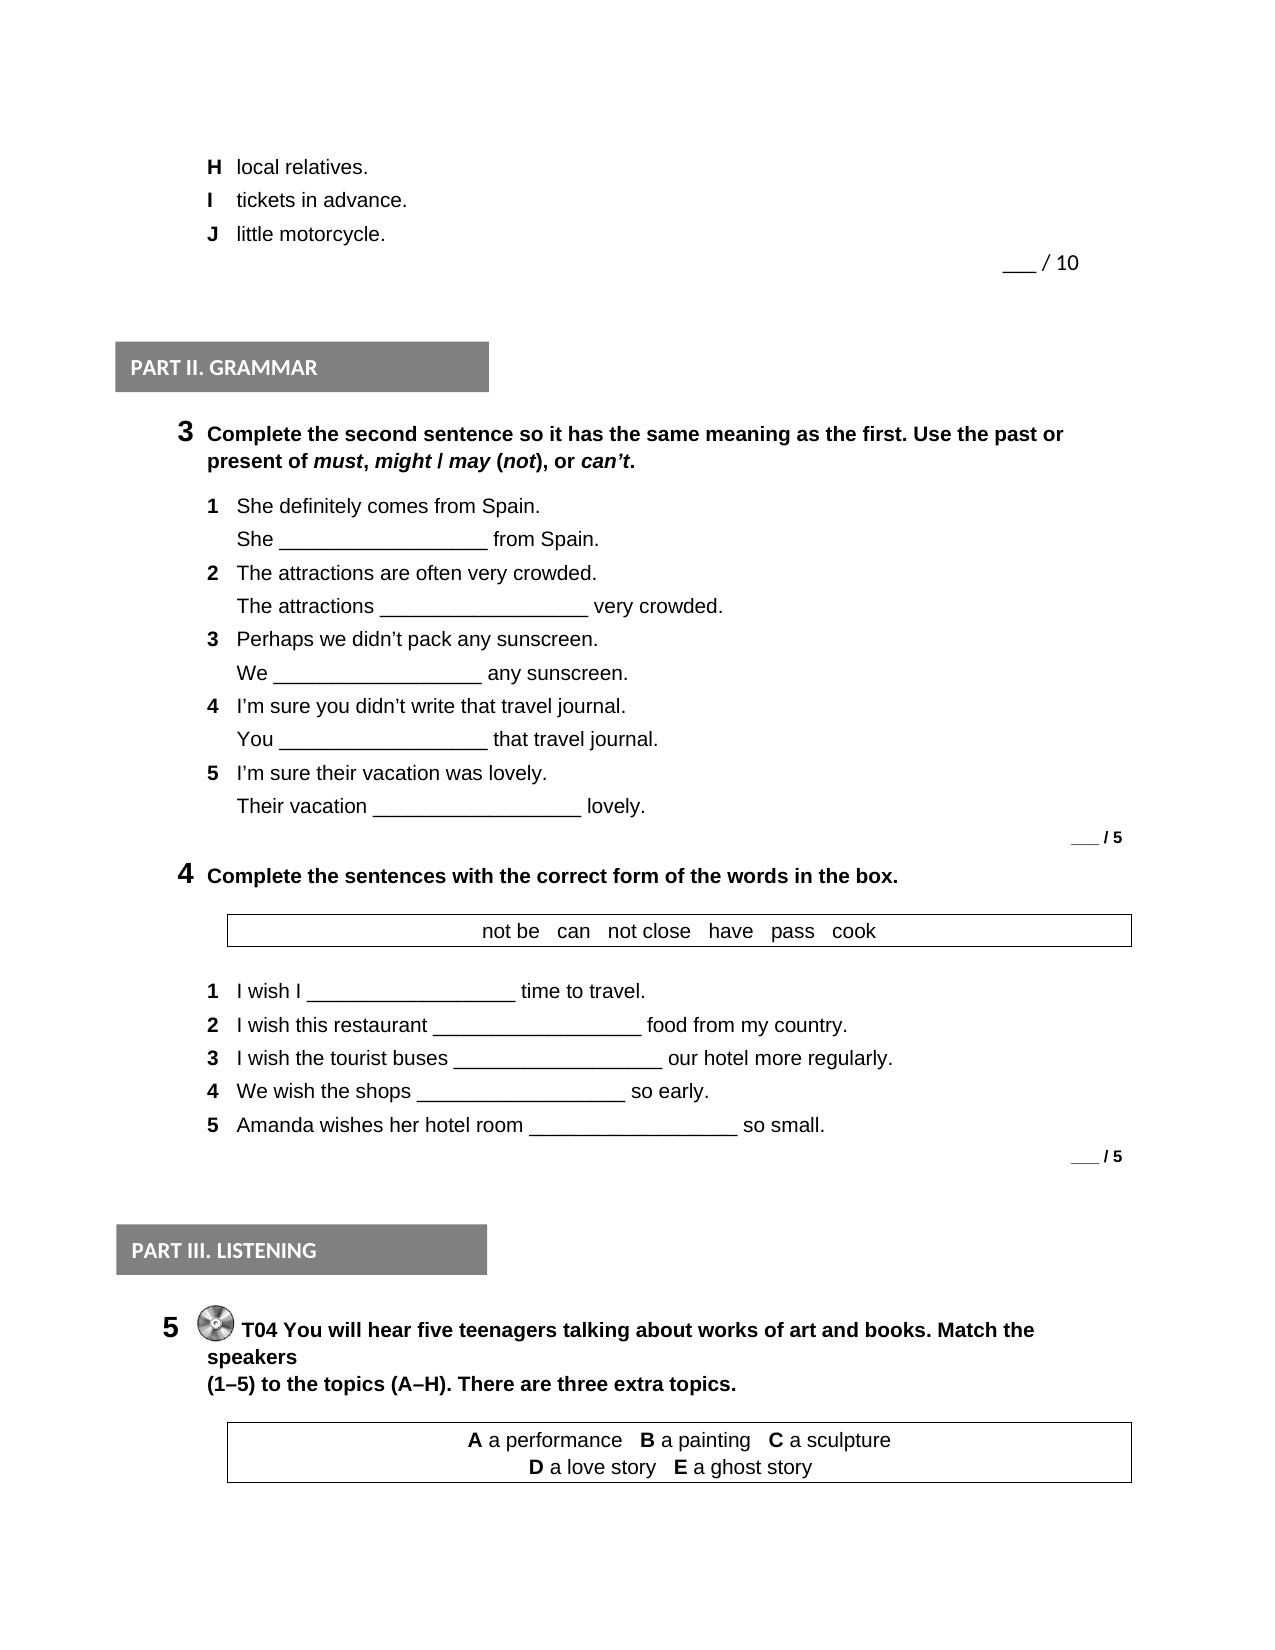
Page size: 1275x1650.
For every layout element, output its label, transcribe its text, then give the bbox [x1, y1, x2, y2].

text J little motorcycle. [207, 214, 1122, 248]
text 3 Complete the second sentence so it has the same meaning as the first. Use the past or present of must, might / may (not), or can’t. [177, 420, 1122, 474]
text ___ / 5 [213, 1139, 1122, 1168]
text not be can not close have pass cook [228, 915, 1131, 946]
text ___ / 5 [213, 820, 1122, 849]
text The attractions __________________ very crowded. [207, 587, 1122, 620]
text 3 I wish the tourist buses __________________ our hotel more regularly. [207, 1039, 1122, 1072]
text H local relatives. [207, 148, 1122, 181]
text 4 I’m sure you didn’t write that travel journal. [207, 687, 1122, 720]
text Their vacation __________________ lovely. [207, 787, 1122, 820]
text You __________________ that travel journal. [207, 720, 1122, 753]
text 2 I wish this restaurant __________________ food from my country. [207, 1006, 1122, 1039]
picture [197, 1304, 235, 1342]
text 5 I’m sure their vacation was lovely. [207, 753, 1122, 787]
text 4 We wish the shops __________________ so early. [207, 1072, 1122, 1106]
text 3 Perhaps we didn’t pack any sunscreen. [207, 620, 1122, 653]
text 2 The attractions are often very crowded. [207, 553, 1122, 587]
text We __________________ any sunscreen. [207, 653, 1122, 687]
text ___ / 10 [1002, 248, 1122, 276]
text She __________________ from Spain. [207, 520, 1122, 553]
text 1 I wish I __________________ time to travel. [207, 972, 1122, 1006]
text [228, 1423, 1131, 1482]
text 1 She definitely comes from Spain. [207, 487, 1122, 520]
text 5 Amanda wishes her hotel room __________________ so small. [207, 1106, 1122, 1139]
text 4 Complete the sentences with the correct form of the words in the box. [177, 862, 1122, 889]
text I tickets in advance. [207, 181, 1122, 214]
text 5 T04 You will hear five teenagers talking about works of art and books. Match the speakers (1–5) to the topics (A–H). There are three extra topics. [162, 1316, 1122, 1397]
